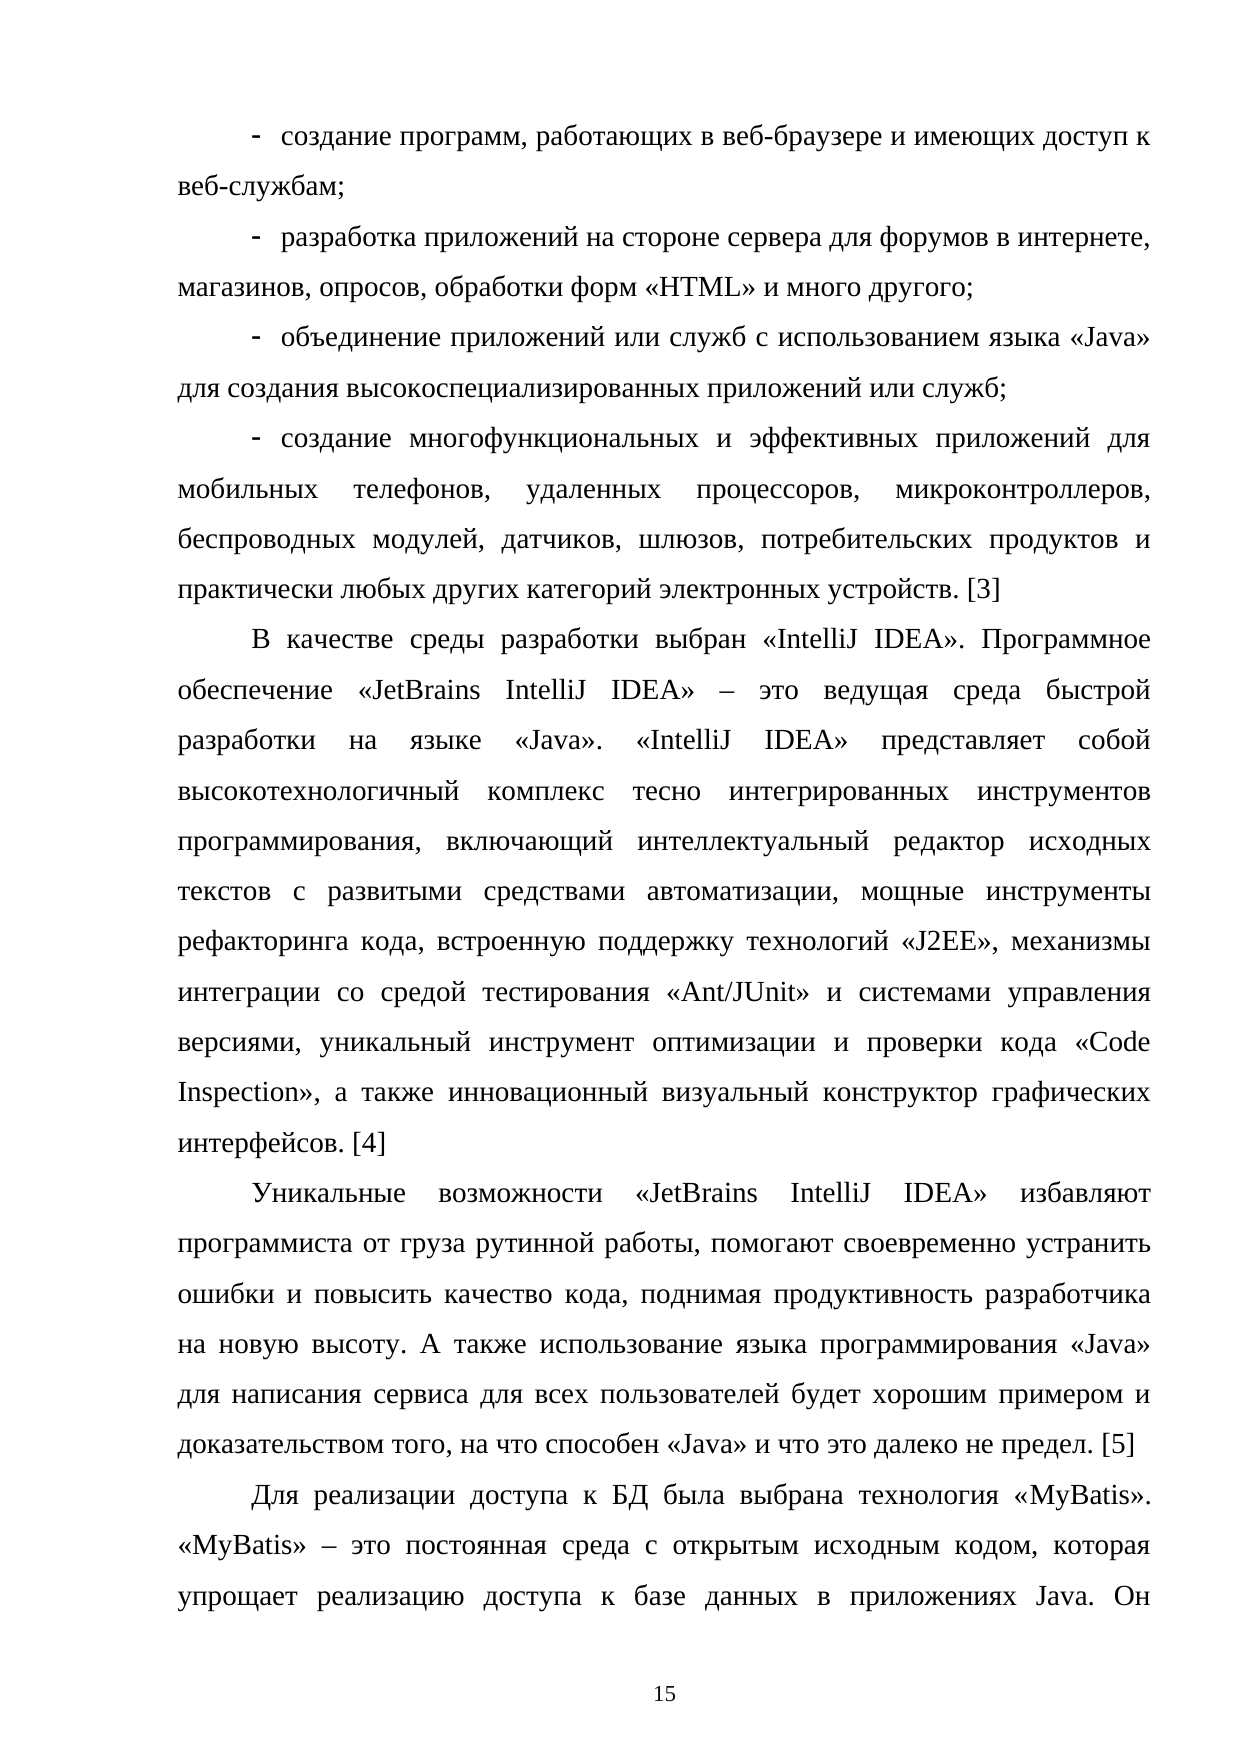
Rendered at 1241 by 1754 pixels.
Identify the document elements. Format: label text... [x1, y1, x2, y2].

list разработка приложений на стороне сервера для форумов в интернете, магазинов, опросов, обработки форм «HTML» и много другого; [177, 219, 1152, 303]
text Уникальные возможности «JetBrains IntelliJ IDEA» избавляют программиста от груза рутинной работы, помогают своевременно устранить ошибки и повысить качество кода, поднимая продуктивность разработчика на новую высоту. А также использование языка программирования «Java» для написания сервиса для всех пользователей будет хорошим примером и доказательством того, на что способен «Java» и что это далеко не предел. [5] [177, 1175, 1152, 1460]
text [177, 1477, 1152, 1611]
list создание программ, работающих в веб-браузере и имеющих доступ к веб-службам; [177, 118, 1152, 202]
list объединение приложений или служб с использованием языка «Java» для создания высокоспециализированных приложений или служб; [177, 319, 1152, 403]
text В качестве среды разработки выбран «IntelliJ IDEA». Программное обеспечение «JetBrains IntelliJ IDEA» – это ведущая среда быстрой разработки на языке «Java». «IntelliJ IDEA» представляет собой высокотехнологичный комплекс тесно интегрированных инструментов программирования, включающий интеллектуальный редактор исходных текстов с развитыми средствами автоматизации, мощные инструменты рефакторинга кода, встроенную поддержку технологий «J2EE», механизмы интеграции со средой тестирования «Ant/JUnit» и системами управления версиями, уникальный инструмент оптимизации и проверки кода «Code Inspection», а также инновационный визуальный конструктор графических интерфейсов. [4] [177, 622, 1152, 1158]
list создание многофункциональных и эффективных приложений для мобильных телефонов, удаленных процессоров, микроконтроллеров, беспроводных модулей, датчиков, шлюзов, потребительских продуктов и практически любых других категорий электронных устройств. [3] [177, 420, 1152, 605]
